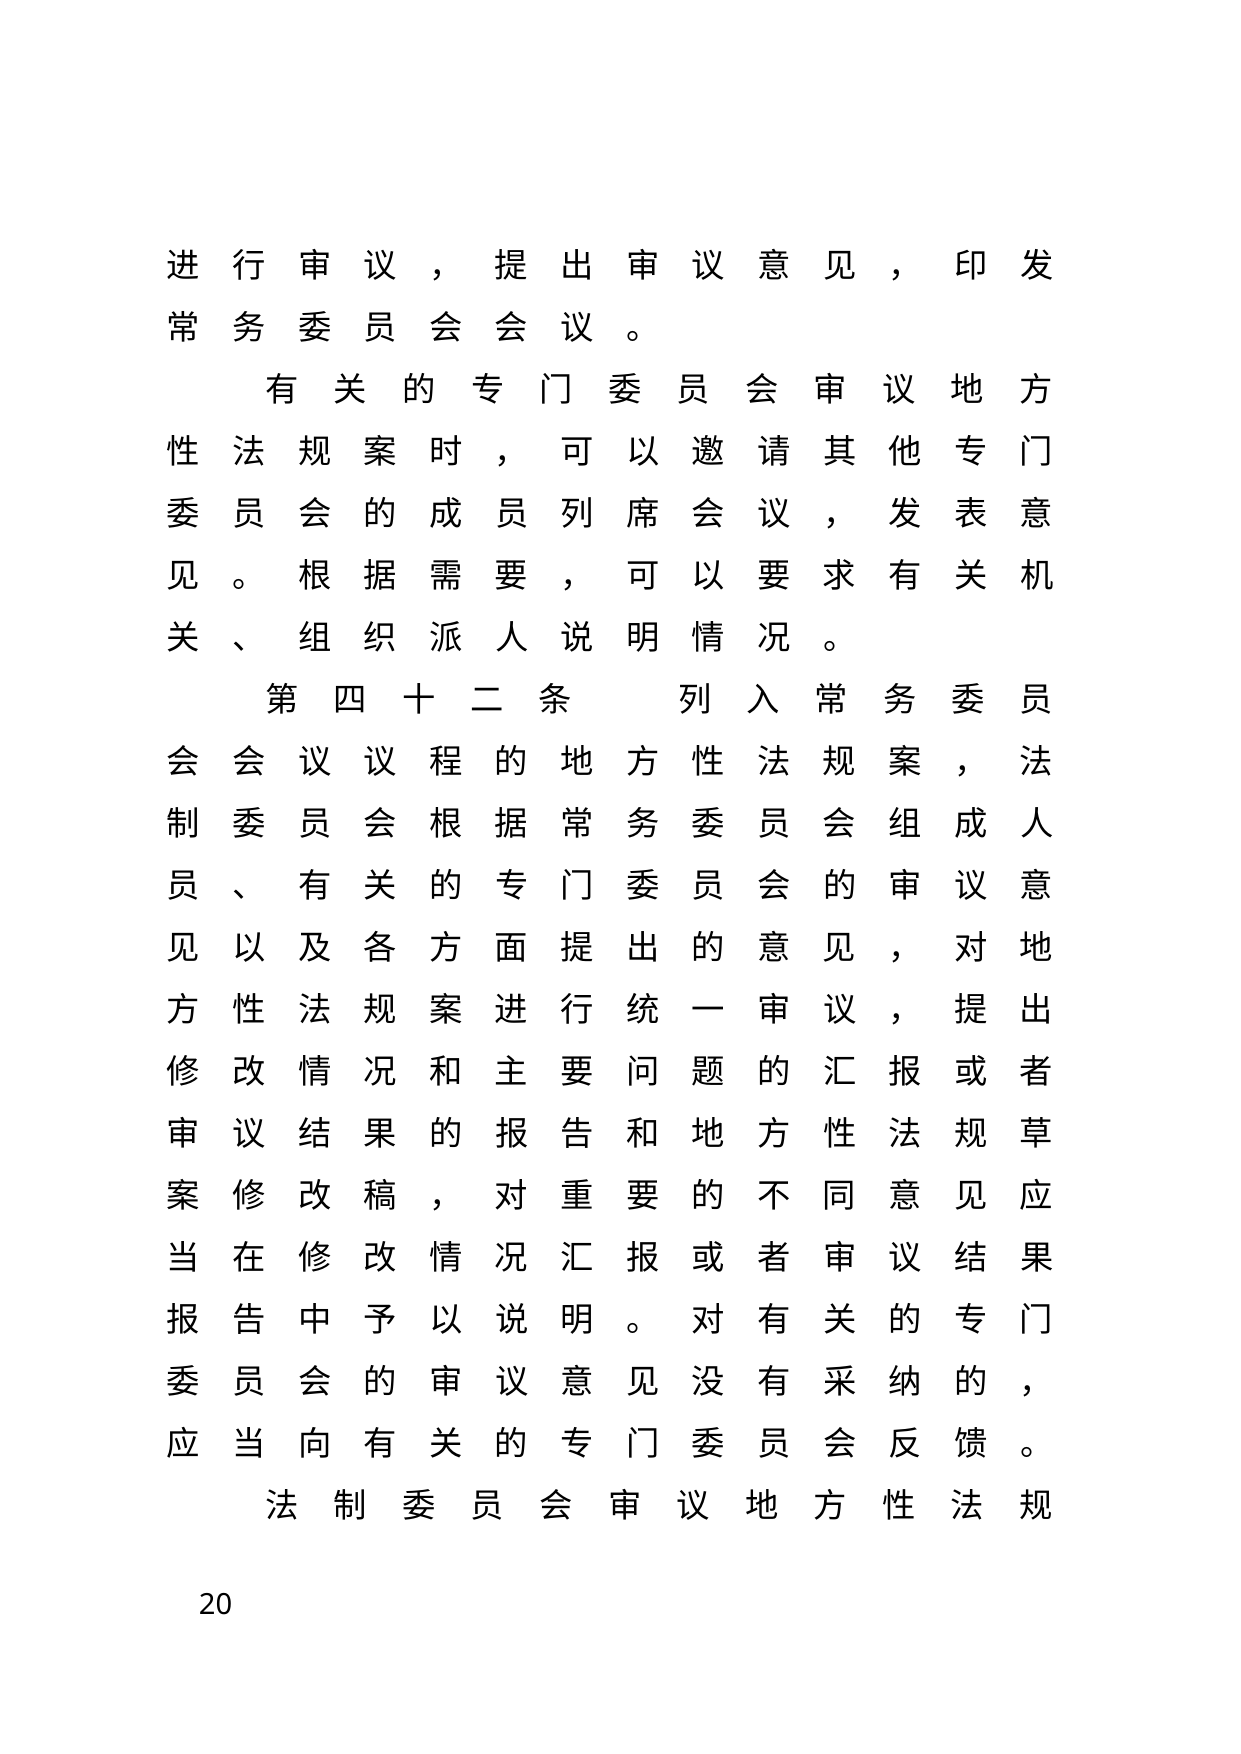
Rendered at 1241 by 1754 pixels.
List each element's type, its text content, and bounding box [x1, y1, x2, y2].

text 有关的专门委员会审议地方性法规案时，可以邀请其他专门委员会的成员列席会议，发表意见。根据需要，可以要求有关机关、组织派人说明情况。 [167, 356, 1085, 666]
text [167, 1472, 1085, 1534]
text 第四十二条 列入常务委员会会议议程的地方性法规案，法制委员会根据常务委员会组成人员、有关的专门委员会的审议意见以及各方面提出的意见，对地方性法规案进行统一审议，提出修改情况和主要问题的汇报或者审议结果的报告和地方性法规草案修改稿，对重要的不同意见应当在修改情况汇报或者审议结果报告中予以说明。对有关的专门委员会的审议意见没有采纳的，应当向有关的专门委员会反馈。 [167, 666, 1085, 1472]
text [167, 232, 1085, 356]
